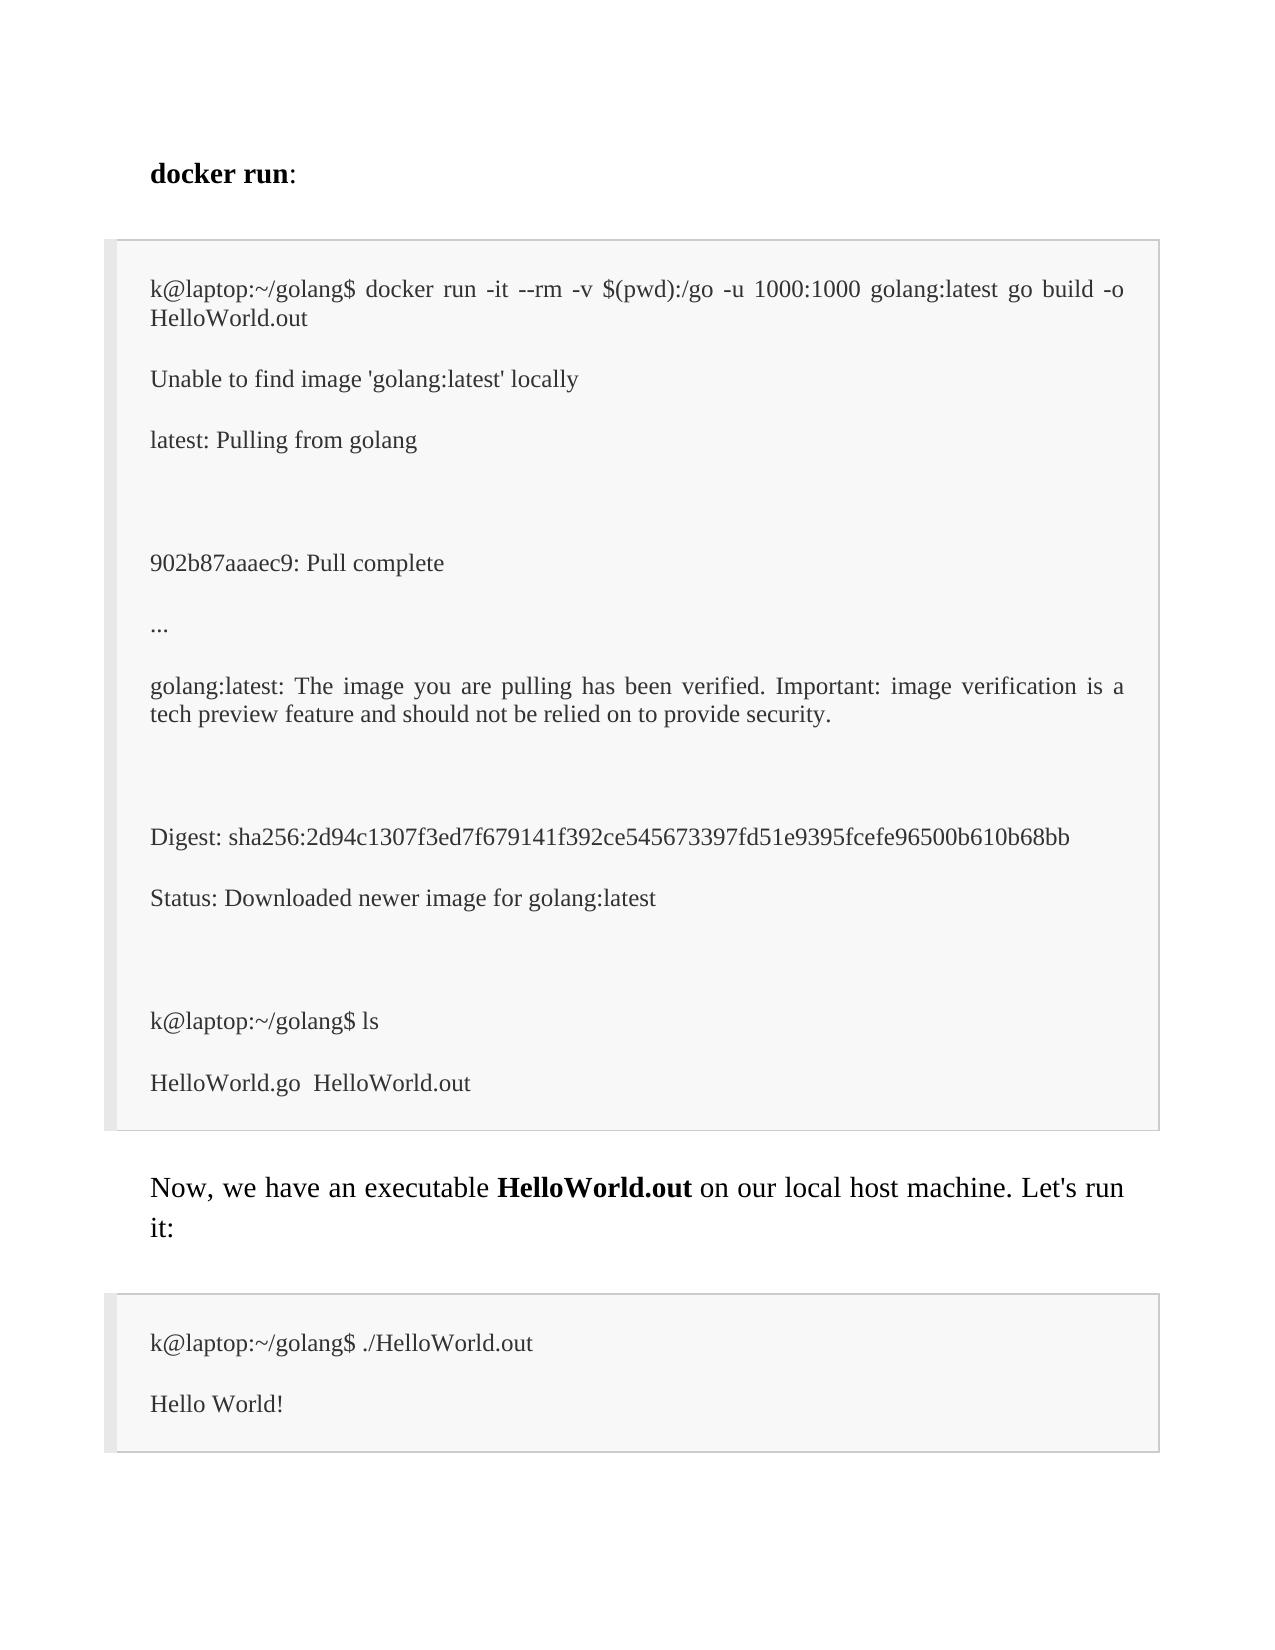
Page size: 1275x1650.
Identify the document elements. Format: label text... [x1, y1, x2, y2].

text Hello World! [117, 1354, 1158, 1451]
text latest: Pulling from golang [117, 390, 1158, 452]
text Status: Downloaded newer image for golang:latest [117, 849, 1158, 910]
text 902b87aaaec9: Pull complete [117, 513, 1158, 574]
text k@laptop:~/golang$ ./HelloWorld.out [117, 1295, 1158, 1354]
text Digest: sha256:2d94c1307f3ed7f679141f392ce545673397fd51e9395fcefe96500b610b68bb [117, 787, 1158, 849]
text k@laptop:~/golang$ docker run -it --rm -v $(pwd):/go -u 1000:1000 golang:latest go build -o HelloWorld.out [117, 241, 1158, 329]
text ... [117, 574, 1158, 636]
text golang:latest: The image you are pulling has been verified. Important: image verification is a tech preview feature and should not be relied on to provide security. [117, 636, 1158, 726]
text docker run: [150, 150, 1125, 190]
text k@laptop:~/golang$ ls [117, 971, 1158, 1033]
text Unable to find image 'golang:latest' locally [117, 329, 1158, 390]
text HelloWorld.go HelloWorld.out [117, 1033, 1158, 1130]
text Now, we have an executable HelloWorld.out on our local host machine. Let's run it: [150, 1164, 1125, 1244]
